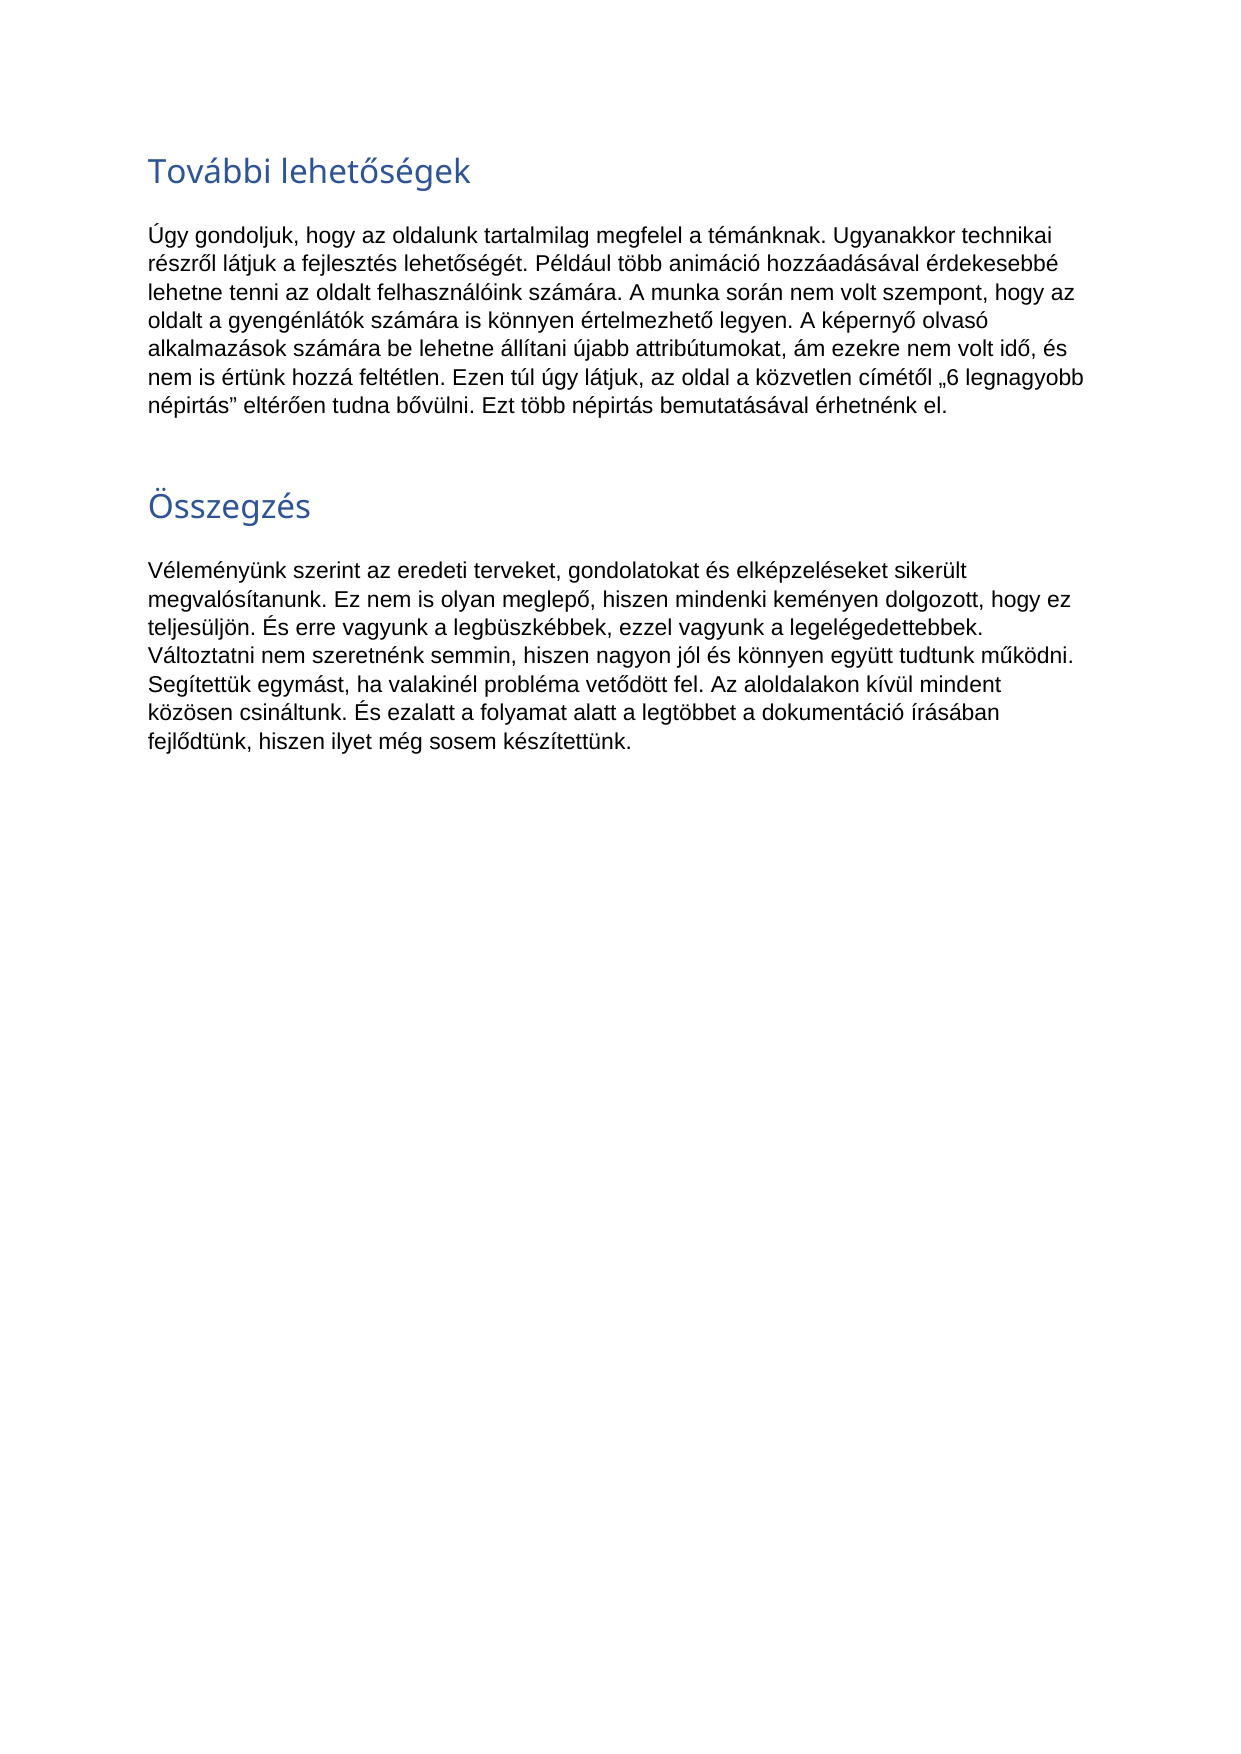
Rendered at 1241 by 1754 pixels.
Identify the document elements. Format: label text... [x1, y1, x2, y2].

subtitle Összegzés [148, 483, 1093, 528]
subtitle További lehetőségek [148, 148, 1093, 193]
text Úgy gondoljuk, hogy az oldalunk tartalmilag megfelel a témánknak. Ugyanakkor technikai részről látjuk a fejlesztés lehetőségét. Például több animáció hozzáadásával érdekesebbé lehetne tenni az oldalt felhasználóink számára. A munka során nem volt szempont, hogy az oldalt a gyengénlátók számára is könnyen értelmezhető legyen. A képernyő olvasó alkalmazások számára be lehetne állítani újabb attribútumokat, ám ezekre nem volt idő, és nem is értünk hozzá feltétlen. Ezen túl úgy látjuk, az oldal a közvetlen címétől „6 legnagyobb népirtás” eltérően tudna bővülni. Ezt több népirtás bemutatásával érhetnénk el. [148, 222, 1093, 418]
text Véleményünk szerint az eredeti terveket, gondolatokat és elképzeléseket sikerült megvalósítanunk. Ez nem is olyan meglepő, hiszen mindenki keményen dolgozott, hogy ez teljesüljön. És erre vagyunk a legbüszkébbek, ezzel vagyunk a legelégedettebbek. Változtatni nem szeretnénk semmin, hiszen nagyon jól és könnyen együtt tudtunk működni. Segítettük egymást, ha valakinél probléma vetődött fel. Az aloldalakon kívül mindent közösen csináltunk. És ezalatt a folyamat alatt a legtöbbet a dokumentáció írásában fejlődtünk, hiszen ilyet még sosem készítettünk. [148, 557, 1093, 754]
